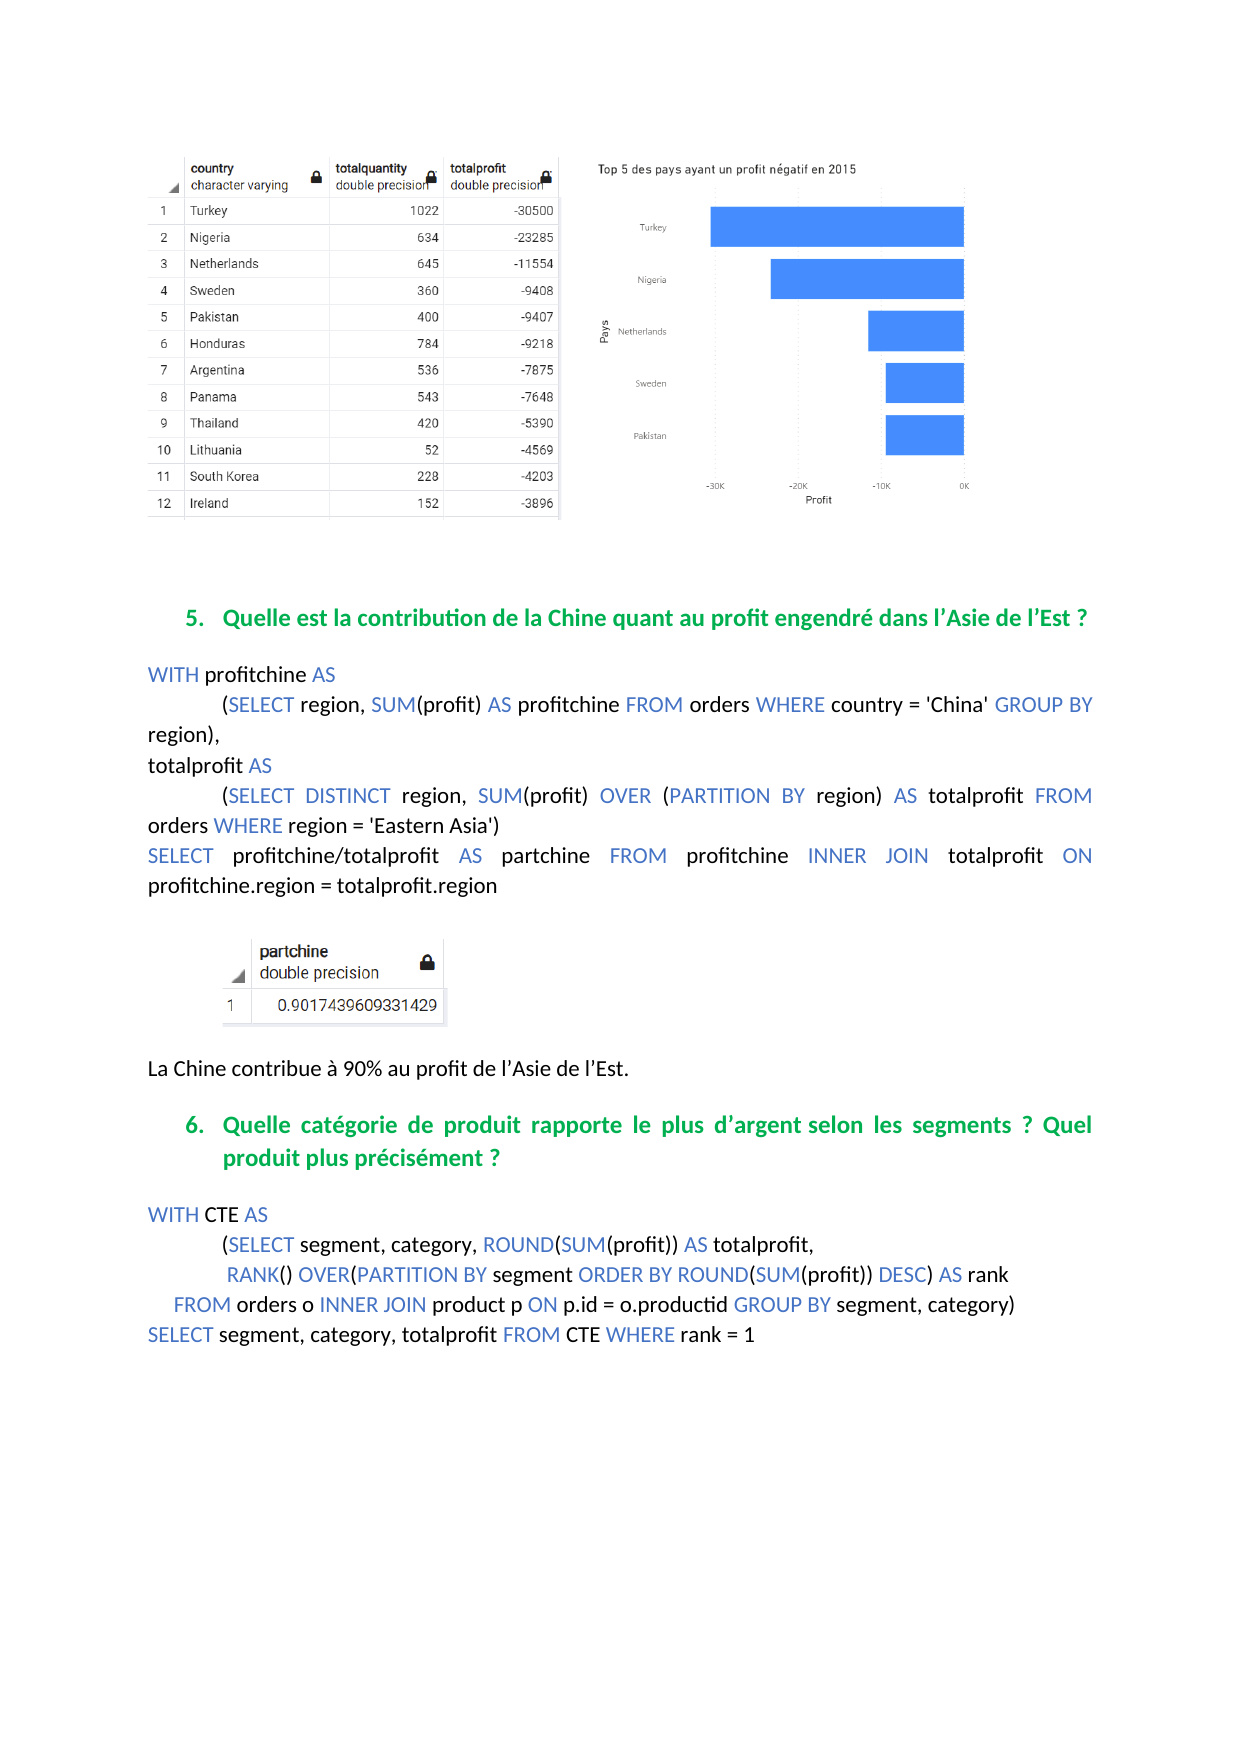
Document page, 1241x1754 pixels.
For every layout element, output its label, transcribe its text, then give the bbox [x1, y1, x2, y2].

list Quelle est la contribution de la Chine quant au profit engendré dans l’Asie de l’Est ? [185, 602, 1093, 633]
text SELECT profitchine/totalprofit AS partchine FROM profitchine INNER JOIN totalprofit ON profitchine.region = totalprofit.region [148, 841, 1093, 899]
picture [147, 157, 562, 520]
picture [222, 939, 448, 1027]
picture [582, 147, 984, 520]
text totalprofit AS [148, 751, 1093, 779]
text WITH profitchine AS [148, 660, 1093, 688]
text FROM orders o INNER JOIN product p ON p.id = o.productid GROUP BY segment, category) [148, 1290, 1093, 1318]
text RANK() OVER(PARTITION BY segment ORDER BY ROUND(SUM(profit)) DESC) AS rank [148, 1260, 1093, 1288]
text (SELECT segment, category, ROUND(SUM(profit)) AS totalprofit, [148, 1230, 1093, 1258]
text SELECT segment, category, totalprofit FROM CTE WHERE rank = 1 [148, 1321, 1093, 1349]
text (SELECT region, SUM(profit) AS profitchine FROM orders WHERE country = 'China' GROUP BY region), [148, 690, 1093, 748]
list Quelle catégorie de produit rapporte le plus d’argent selon les segments ? Quel produit plus précisément ? [185, 1109, 1093, 1172]
text (SELECT DISTINCT region, SUM(profit) OVER (PARTITION BY region) AS totalprofit FROM orders WHERE region = 'Eastern Asia') [148, 781, 1093, 839]
text WITH CTE AS [148, 1200, 1093, 1228]
text La Chine contribue à 90% au profit de l’Asie de l’Est. [148, 1054, 1093, 1082]
